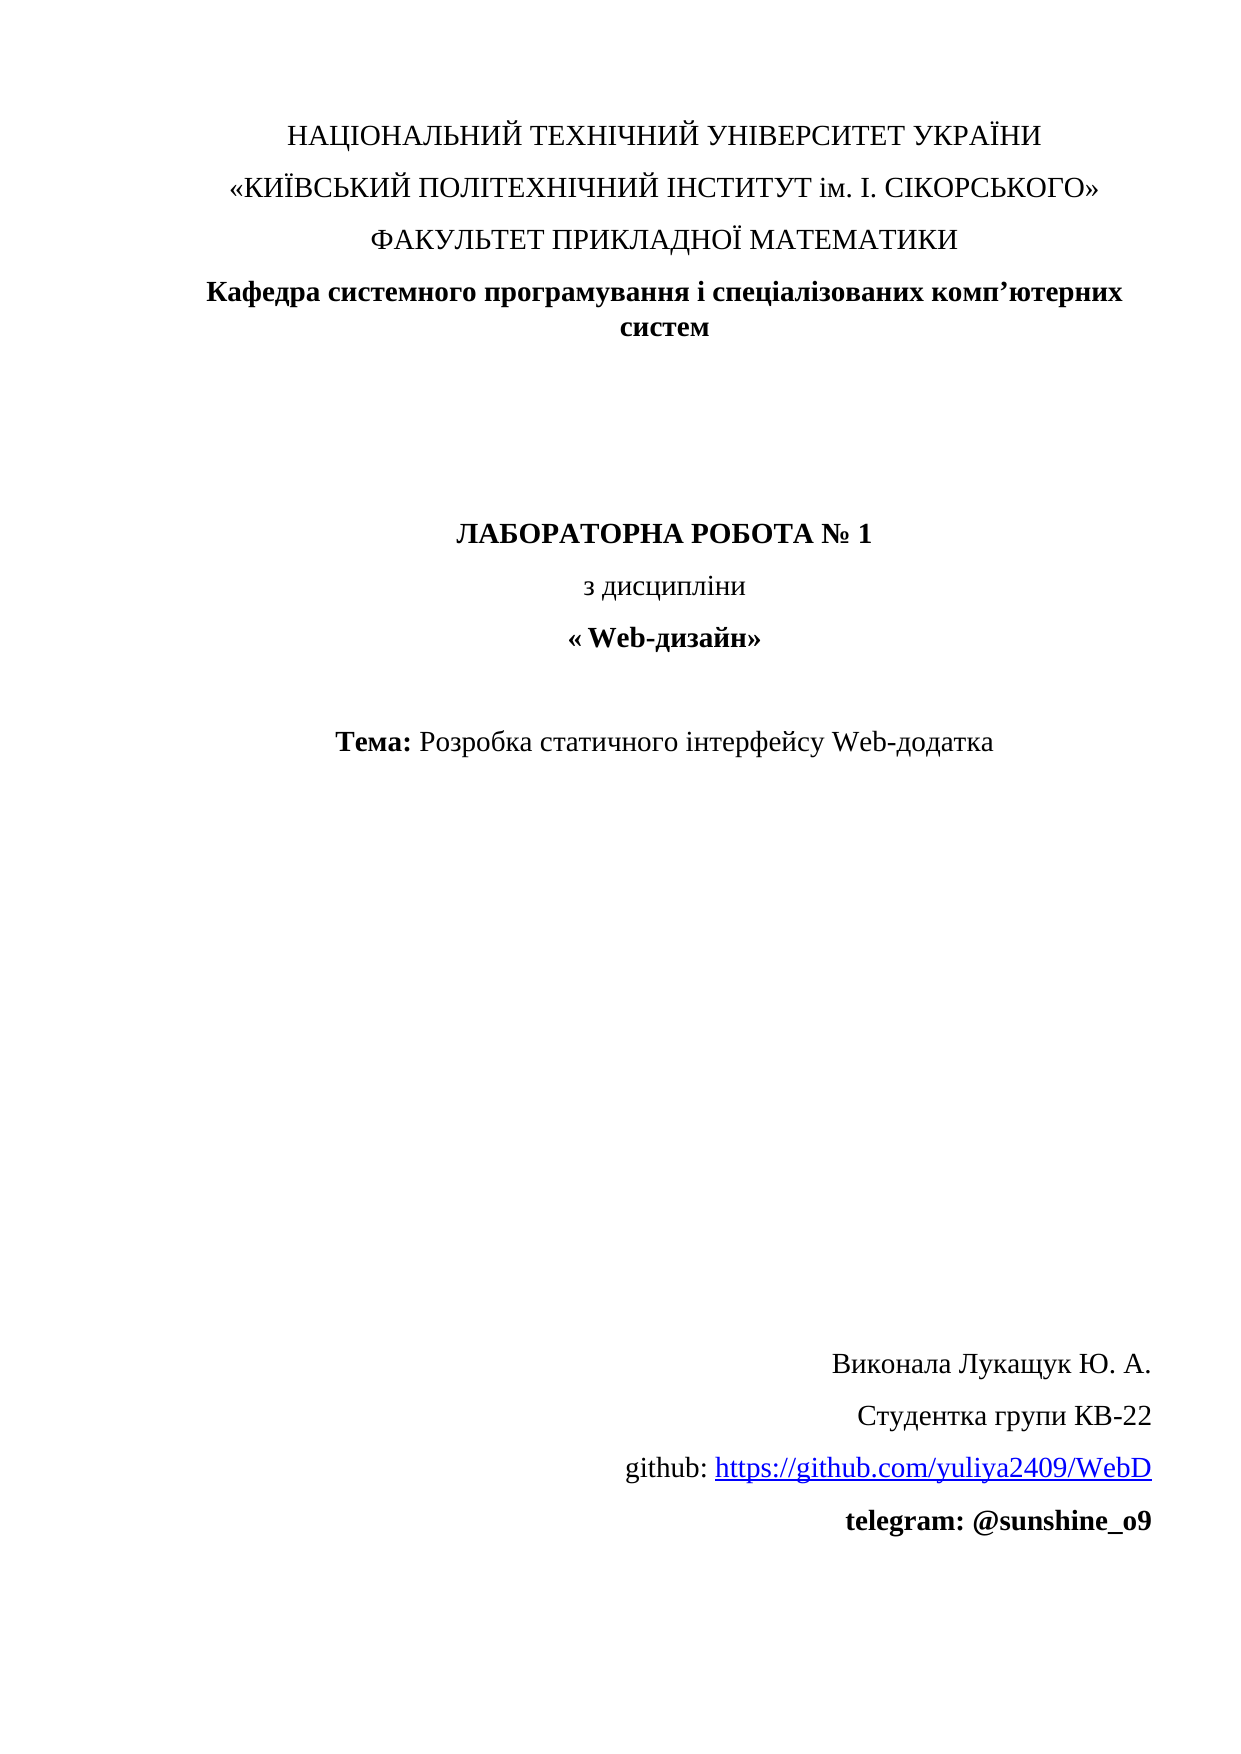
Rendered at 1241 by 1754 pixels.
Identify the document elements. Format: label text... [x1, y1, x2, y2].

text НАЦІОНАЛЬНИЙ ТЕХНІЧНИЙ УНІВЕРСИТЕТ УКРАЇНИ [177, 118, 1152, 152]
text Виконала Лукащук Ю. А. [177, 1346, 1152, 1380]
text Кафедра системного програмування і спеціалізованих комп’ютерних систем [177, 274, 1152, 342]
text «КИЇВСЬКИЙ ПОЛІТЕХНІЧНИЙ ІНСТИТУТ ім. І. СІКОРСЬКОГО» [177, 170, 1152, 203]
text Студентка групи КВ-22 [177, 1398, 1152, 1432]
text « Web-дизайн» [177, 620, 1152, 654]
text telegram: @sunshine_o9 [177, 1503, 1152, 1537]
text ФАКУЛЬТЕТ ПРИКЛАДНОЇ МАТЕМАТИКИ [177, 222, 1152, 255]
text з дисципліни [177, 568, 1152, 602]
text ЛАБОРАТОРНА РОБОТА № 1 [177, 516, 1152, 550]
text github: https://github.com/yuliya2409/WebD [177, 1450, 1152, 1484]
text Тема: Розробка статичного інтерфейсу Web-додатка [177, 724, 1152, 757]
